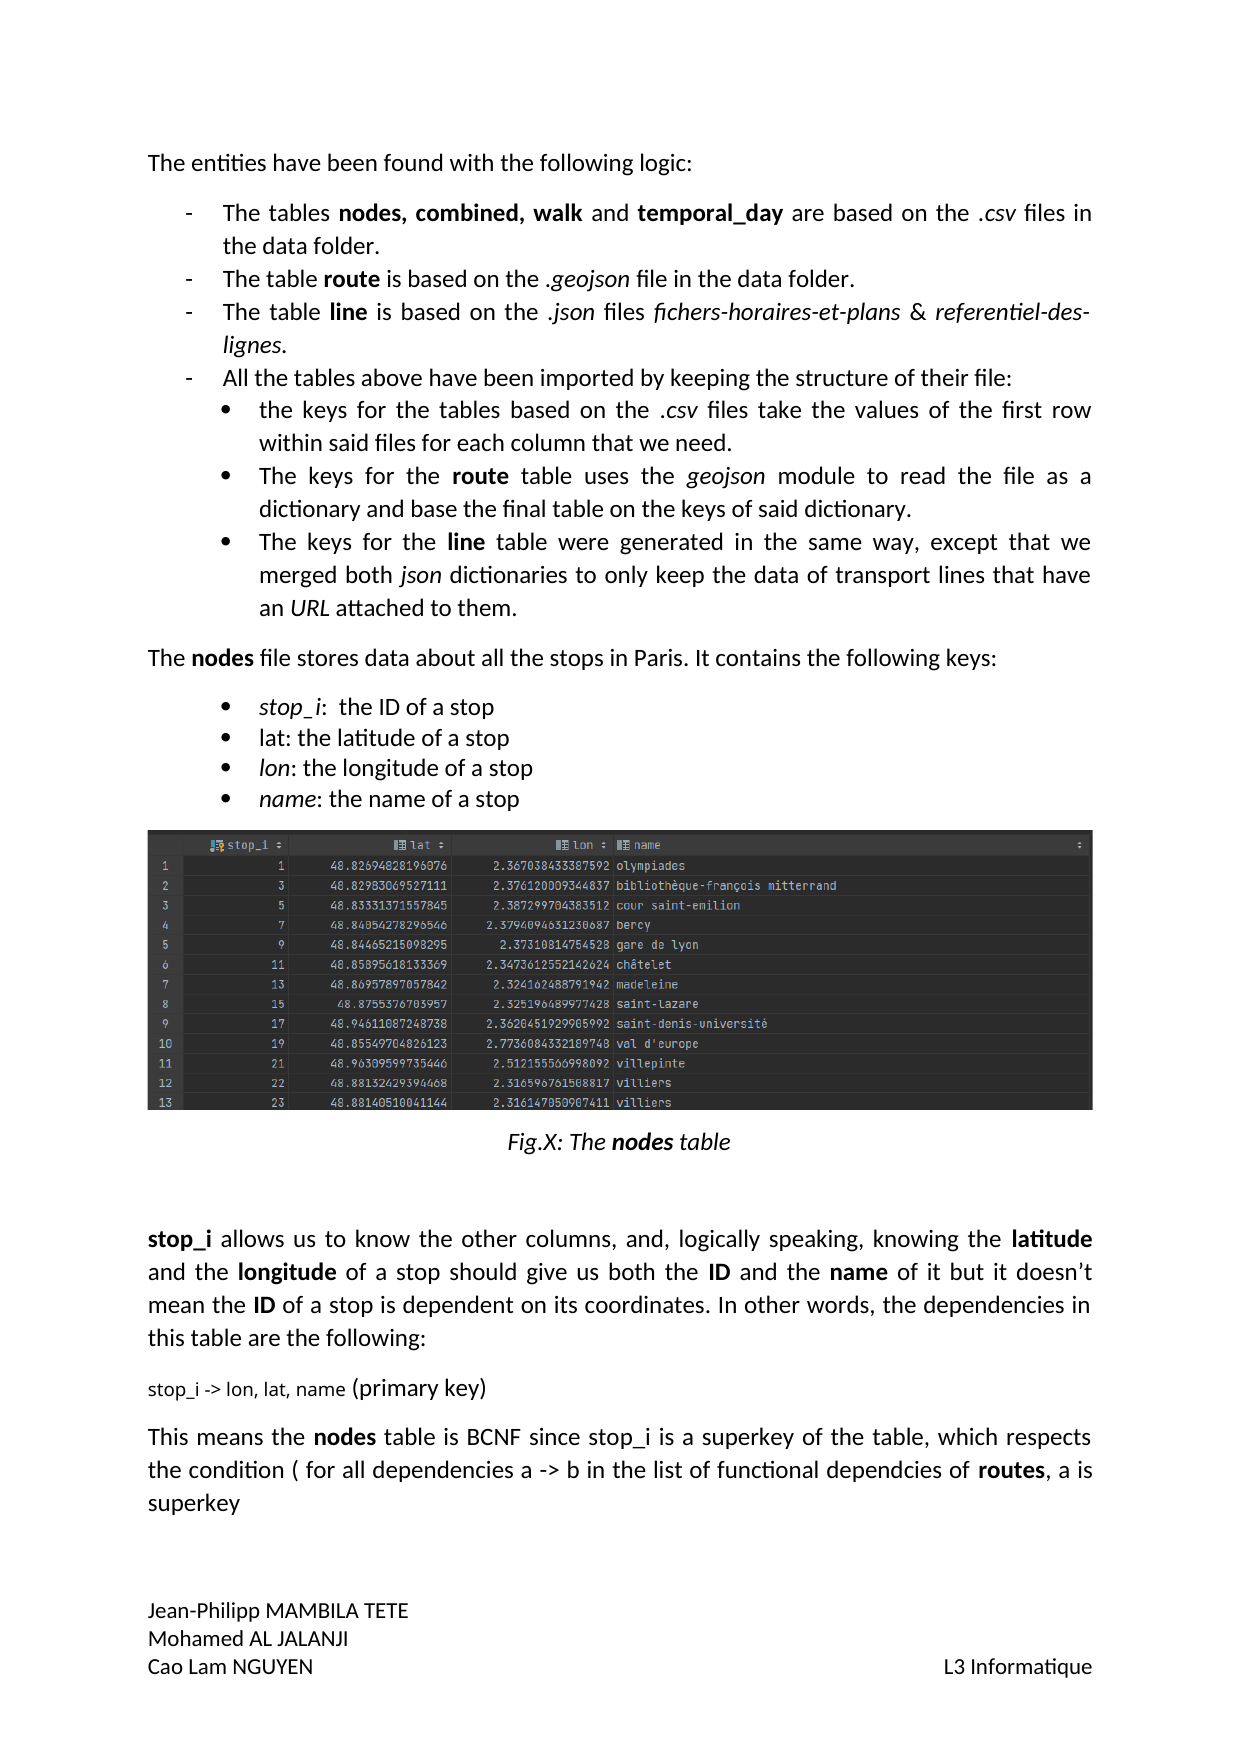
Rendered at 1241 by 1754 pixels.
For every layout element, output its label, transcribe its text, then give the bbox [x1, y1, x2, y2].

list The keys for the route table uses the geojson module to read the file as a dictionary and base the final table on the keys of said dictionary. [221, 461, 1093, 524]
text stop_i -> lon, lat, name (primary key) [148, 1372, 1093, 1402]
list The tables nodes, combined, walk and temporal_day are based on the .csv files in the data folder. [185, 197, 1093, 261]
text Fig.X: The nodes table [148, 1127, 1093, 1157]
list All the tables above have been imported by keeping the structure of their file: [185, 362, 1093, 392]
list stop_i: the ID of a stop [221, 691, 1093, 722]
list The table route is based on the .geojson file in the data folder. [185, 263, 1093, 293]
list the keys for the tables based on the .csv files take the values of the first row within said files for each column that we need. [221, 395, 1093, 458]
list lon: the longitude of a stop [221, 752, 1093, 783]
picture [147, 830, 1093, 1110]
list name: the name of a stop [221, 783, 1093, 813]
text stop_i allows us to know the other columns, and, logically speaking, knowing the latitude and the longitude of a stop should give us both the ID and the name of it but it doesn’t mean the ID of a stop is dependent on its coordinates. In other words, the dependencies in this table are the following: [148, 1223, 1093, 1353]
list The keys for the line table were generated in the same way, except that we merged both json dictionaries to only keep the data of transport lines that have an URL attached to them. [221, 526, 1093, 623]
list lat: the latitude of a stop [221, 722, 1093, 752]
list The table line is based on the .json files fichers-horaires-et-plans & referentiel-des-lignes. [185, 296, 1093, 359]
text This means the nodes table is BCNF since stop_i is a superkey of the table, which respects the condition ( for all dependencies a -> b in the list of functional dependcies of routes, a is superkey [148, 1421, 1093, 1518]
text The entities have been found with the following logic: [148, 148, 1093, 178]
text The nodes file stores data about all the stops in Paris. It contains the following keys: [148, 642, 1093, 672]
